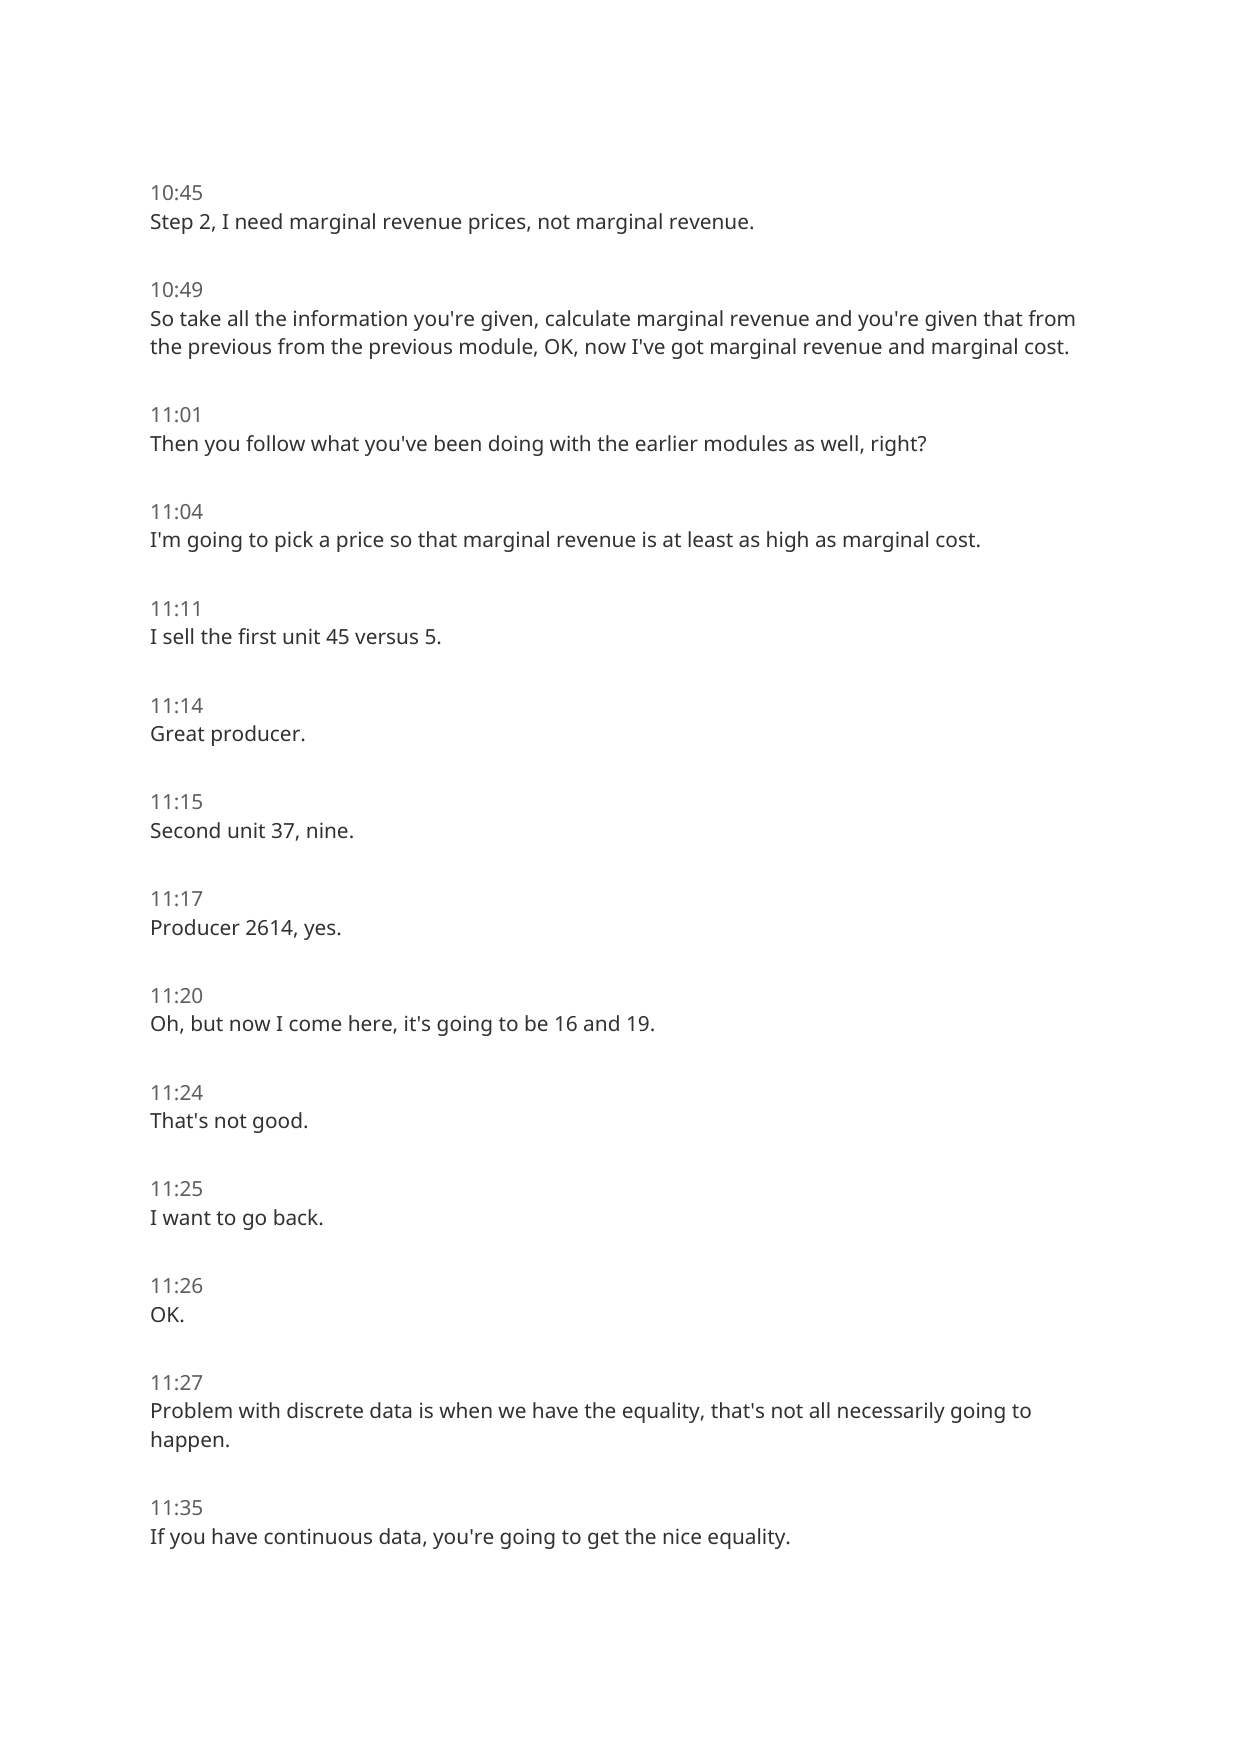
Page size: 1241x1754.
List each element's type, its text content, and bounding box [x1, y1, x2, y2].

text 11:26 OK. [150, 1243, 1090, 1328]
text 11:35 If you have continuous data, you're going to get the nice equality. [150, 1465, 1090, 1550]
text 10:49 So take all the information you're given, calculate marginal revenue and you're given that from the previous from the previous module, OK, now I've got marginal revenue and marginal cost. [150, 247, 1090, 361]
text 11:14 Great producer. [150, 662, 1090, 748]
text 11:11 I sell the first unit 45 versus 5. [150, 566, 1090, 651]
text 11:01 Then you follow what you've been doing with the earlier modules as well, right? [150, 372, 1090, 457]
text 11:17 Producer 2614, yes. [150, 856, 1090, 941]
text 11:15 Second unit 37, nine. [150, 759, 1090, 844]
text 11:27 Problem with discrete data is when we have the equality, that's not all necessarily going to happen. [150, 1340, 1090, 1453]
text 11:20 Oh, but now I come here, it's going to be 16 and 19. [150, 953, 1090, 1038]
text 11:04 I'm going to pick a price so that marginal revenue is at least as high as marginal cost. [150, 469, 1090, 554]
text 11:25 I want to go back. [150, 1146, 1090, 1231]
text 11:24 That's not good. [150, 1049, 1090, 1135]
text 10:45 Step 2, I need marginal revenue prices, not marginal revenue. [150, 150, 1090, 235]
